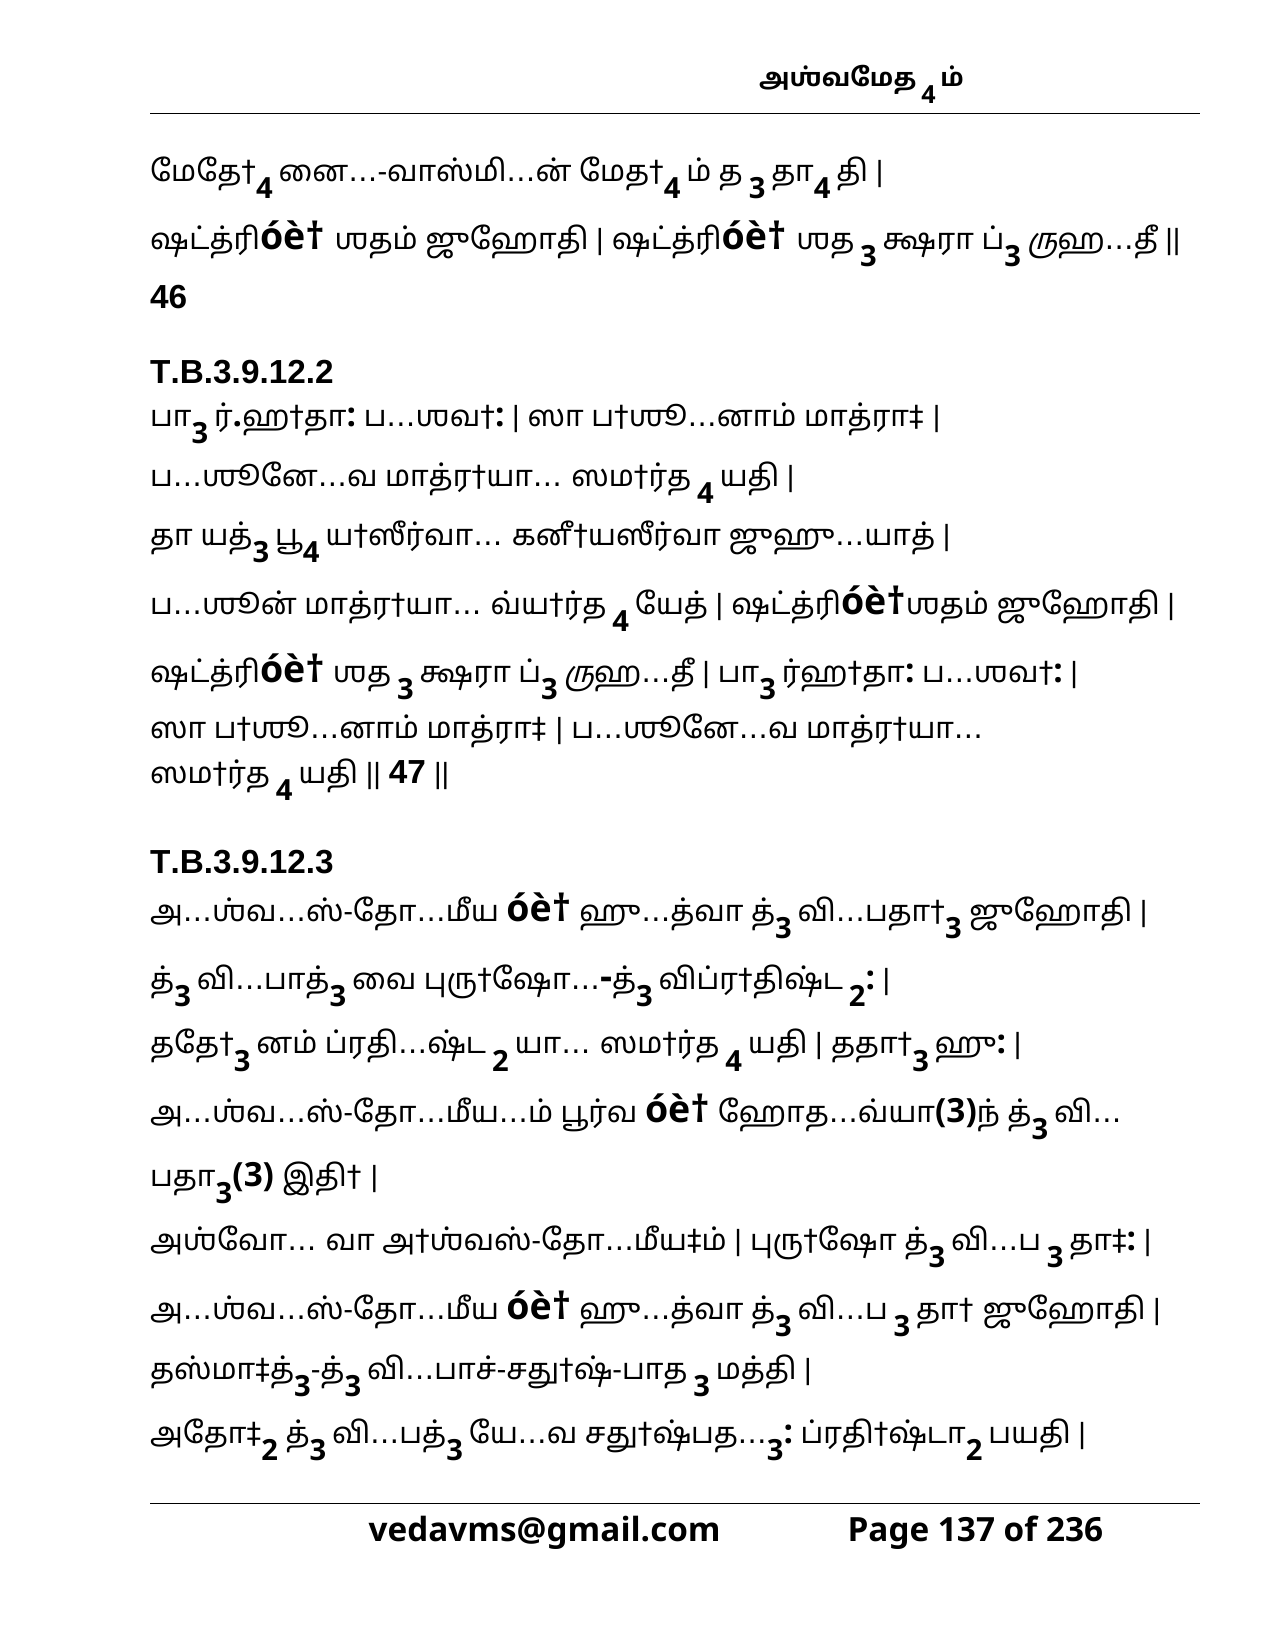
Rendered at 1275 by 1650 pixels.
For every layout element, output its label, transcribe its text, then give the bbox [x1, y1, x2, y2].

text அ…ஶ்வ…ஸ்-தோ…மீயóè† ஹு…த்வா த்3வி…ப3தா† ஜுஹோதி | [150, 1279, 1200, 1345]
text மேதே†4னை…-வாஸ்மி…ன் மேத†4ம் த3தா4தி | [150, 150, 1200, 207]
text ப…ஶூன் மாத்ர†யா… வ்ய†ர்த4யேத் | ஷட்த்ரிóè†ஶதம் ஜுஹோதி | ஷட்த்ரிóè† ஶத3க்ஷரா ப்3ருஹ…தீ | பா3ர்ஹ†தா: ப…ஶவ†: | [150, 574, 1200, 708]
text தா யத்3பூ4ய†ஸீர்வா… கனீ†யஸீர்வா ஜுஹு…யாத் | [150, 514, 1200, 571]
text பா3ர்.ஹ†தா: ப…ஶவ†: | ஸா ப†ஶூ…னாம் மாத்ரா‡ | [150, 391, 1200, 452]
text அ…ஶ்வ…ஸ்-தோ…மீயóè† ஹு…த்வா த்3வி…பதா†3 ஜுஹோதி | த்3வி…பாத்3வை புரு†ஷோ…-த்3விப்ர†திஷ்ட2: | [150, 881, 1200, 1015]
text அதோ‡2 த்3வி…பத்3யே…வ சது†ஷ்பத…3: ப்ரதி†ஷ்டா2பயதி | [150, 1407, 1200, 1469]
text அஶ்வோ… வா அ†ஶ்வஸ்-தோ…மீய‡ம் | புரு†ஷோ த்3வி…ப3தா‡: | [150, 1215, 1200, 1276]
text ததே†3னம் ப்ரதி…ஷ்ட2யா… ஸம†ர்த4யதி | ததா†3ஹு: | [150, 1018, 1200, 1079]
text T.B.3.9.12.2 [150, 352, 1200, 391]
text T.B.3.9.12.3 [150, 842, 1200, 881]
text ப…ஶூனே…வ மாத்ர†யா… ஸம†ர்த4யதி | [150, 455, 1200, 512]
text ஸா ப†ஶூ…னாம் மாத்ரா‡ | ப…ஶூனே…வ மாத்ர†யா… ஸம†ர்த4யதி || 47 || [150, 711, 1200, 809]
text தஸ்மா‡த்3-த்3வி…பாச்-சது†ஷ்-பாத3மத்தி | [150, 1348, 1200, 1405]
text ஷட்த்ரிóè† ஶதம் ஜுஹோதி | ஷட்த்ரிóè† ஶத3க்ஷரா ப்3ருஹ…தீ || 46 [150, 209, 1200, 315]
text அ…ஶ்வ…ஸ்-தோ…மீய…ம் பூர்வóè† ஹோத…வ்யா(3)ந் த்3வி…பதா3(3) இதி† | [150, 1082, 1200, 1212]
